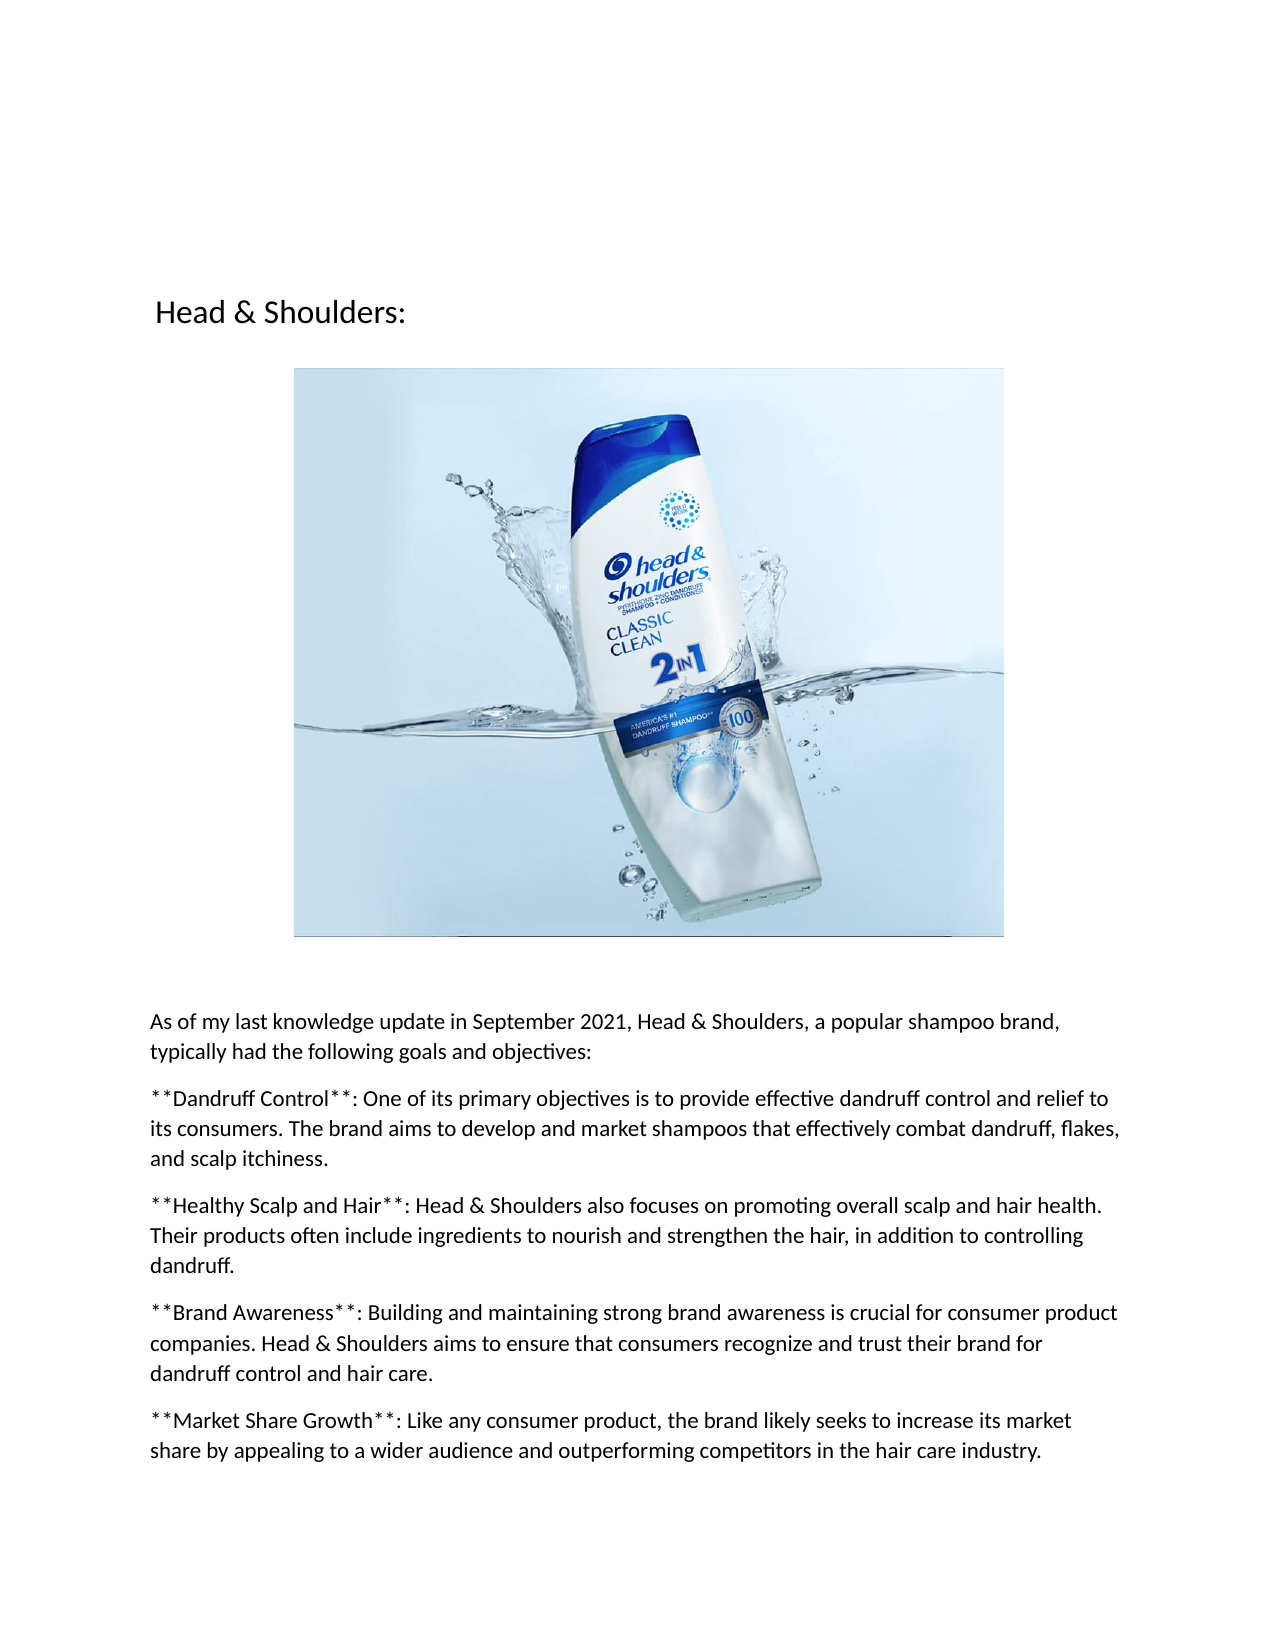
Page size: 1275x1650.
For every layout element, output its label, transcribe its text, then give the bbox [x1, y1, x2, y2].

text **Healthy Scalp and Hair**: Head & Shoulders also focuses on promoting overall scalp and hair health. Their products often include ingredients to nourish and strengthen the hair, in addition to controlling dandruff. [150, 1191, 1125, 1280]
picture [293, 368, 1005, 937]
text **Brand Awareness**: Building and maintaining strong brand awareness is crucial for consumer product companies. Head & Shoulders aims to ensure that consumers recognize and trust their brand for dandruff control and hair care. [150, 1298, 1125, 1387]
text **Dandruff Control**: One of its primary objectives is to provide effective dandruff control and relief to its consumers. The brand aims to develop and market shampoos that effectively combat dandruff, flakes, and scalp itchiness. [150, 1084, 1125, 1172]
text Head & Shoulders: [150, 291, 1125, 331]
text **Market Share Growth**: Like any consumer product, the brand likely seeks to increase its market share by appealing to a wider audience and outperforming competitors in the hair care industry. [150, 1406, 1125, 1464]
text As of my last knowledge update in September 2021, Head & Shoulders, a popular shampoo brand, typically had the following goals and objectives: [150, 1007, 1125, 1065]
